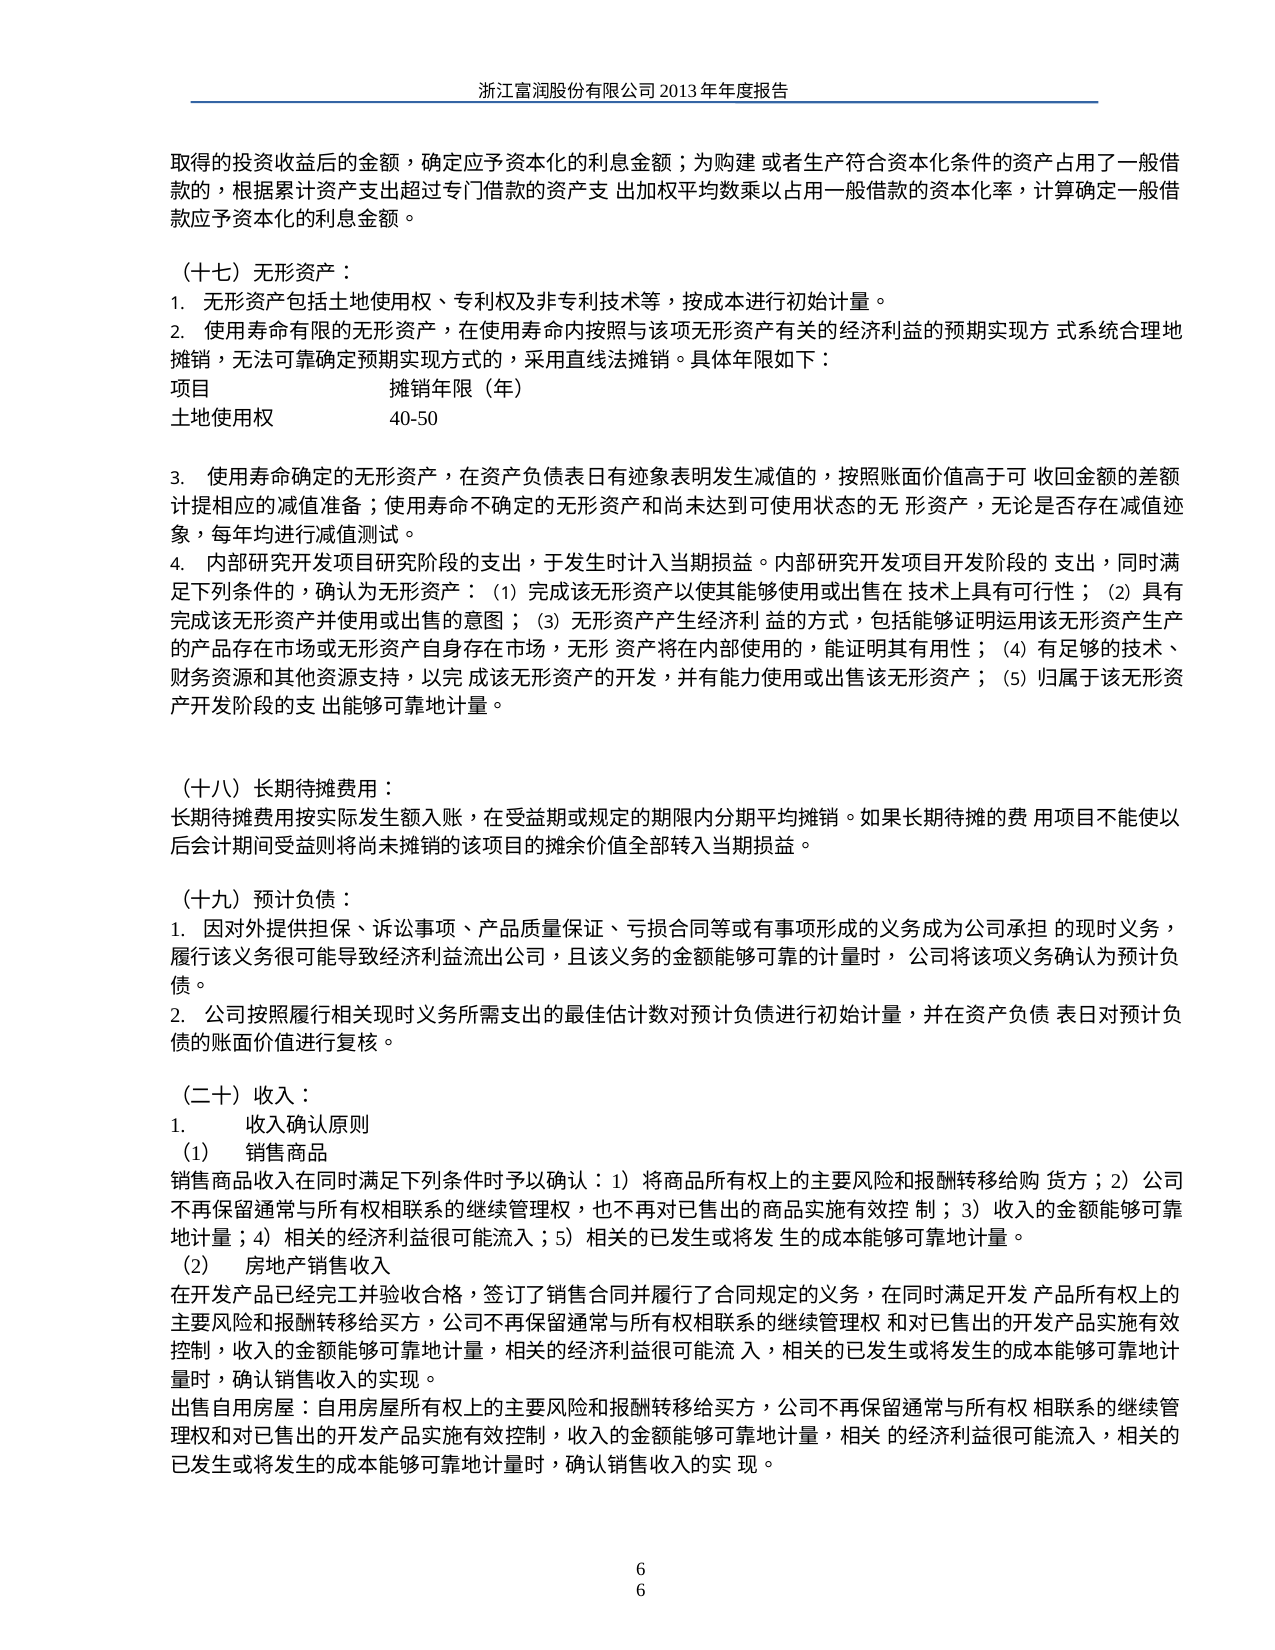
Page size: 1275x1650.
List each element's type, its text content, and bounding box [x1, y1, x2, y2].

list 公司按照履行相关现时义务所需支出的最佳估计数对预计负债进行初始计量，并在资产负债 表日对预计负债的账面价值进行复核。 [170, 999, 1184, 1056]
text 在开发产品已经完工并验收合格，签订了销售合同并履行了合同规定的义务，在同时满足开发 产品所有权上的主要风险和报酬转移给买方，公司不再保留通常与所有权相联系的继续管理权 和对已售出的开发产品实施有效控制，收入的金额能够可靠地计量，相关的经济利益很可能流 入，相关的已发生或将发生的成本能够可靠地计量时，确认销售收入的实现。 [170, 1280, 1184, 1393]
text 土地使用权 40-50 [170, 402, 1184, 431]
list 因对外提供担保、诉讼事项、产品质量保证、亏损合同等或有事项形成的义务成为公司承担 的现时义务，履行该义务很可能导致经济利益流出公司，且该义务的金额能够可靠的计量时， 公司将该项义务确认为预计负债。 [170, 913, 1184, 999]
text 长期待摊费用按实际发生额入账，在受益期或规定的期限内分期平均摊销。如果长期待摊的费 用项目不能使以后会计期间受益则将尚未摊销的该项目的摊余价值全部转入当期损益。 [170, 802, 1184, 859]
text （十九）预计负债： [170, 884, 1184, 913]
list 使用寿命确定的无形资产，在资产负债表日有迹象表明发生减值的，按照账面价值高于可 收回金额的差额计提相应的减值准备；使用寿命不确定的无形资产和尚未达到可使用状态的无 形资产，无论是否存在减值迹象，每年均进行减值测试。 [170, 462, 1184, 548]
text 出售自用房屋：自用房屋所有权上的主要风险和报酬转移给买方，公司不再保留通常与所有权 相联系的继续管理权和对已售出的开发产品实施有效控制，收入的金额能够可靠地计量，相关 的经济利益很可能流入，相关的已发生或将发生的成本能够可靠地计量时，确认销售收入的实 现。 [170, 1393, 1184, 1478]
list 收入确认原则 [170, 1110, 1184, 1138]
text （十八）长期待摊费用： [170, 774, 1184, 802]
text 销售商品收入在同时满足下列条件时予以确认：1）将商品所有权上的主要风险和报酬转移给购 货方；2）公司不再保留通常与所有权相联系的继续管理权，也不再对已售出的商品实施有效控 制；3）收入的金额能够可靠地计量；4）相关的经济利益很可能流入；5）相关的已发生或将发 生的成本能够可靠地计量。 [170, 1166, 1184, 1251]
text （1） 销售商品 [170, 1138, 1184, 1166]
list 使用寿命有限的无形资产，在使用寿命内按照与该项无形资产有关的经济利益的预期实现方 式系统合理地摊销，无法可靠确定预期实现方式的，采用直线法摊销。具体年限如下： [170, 315, 1184, 373]
list 无形资产包括土地使用权、专利权及非专利技术等，按成本进行初始计量。 [170, 286, 1184, 315]
text 项目 摊销年限（年） [170, 373, 1184, 402]
text （十七）无形资产： [170, 257, 1184, 286]
text （二十）收入： [170, 1081, 1184, 1110]
list 内部研究开发项目研究阶段的支出，于发生时计入当期损益。内部研究开发项目开发阶段的 支出，同时满足下列条件的，确认为无形资产：（1）完成该无形资产以使其能够使用或出售在 技术上具有可行性；（2）具有完成该无形资产并使用或出售的意图；（3）无形资产产生经济利 益的方式，包括能够证明运用该无形资产生产的产品存在市场或无形资产自身存在市场，无形 资产将在内部使用的，能证明其有用性；（4）有足够的技术、财务资源和其他资源支持，以完 成该无形资产的开发，并有能力使用或出售该无形资产；（5）归属于该无形资产开发阶段的支 出能够可靠地计量。 [170, 548, 1184, 720]
text （2） 房地产销售收入 [170, 1251, 1184, 1280]
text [170, 147, 1184, 232]
